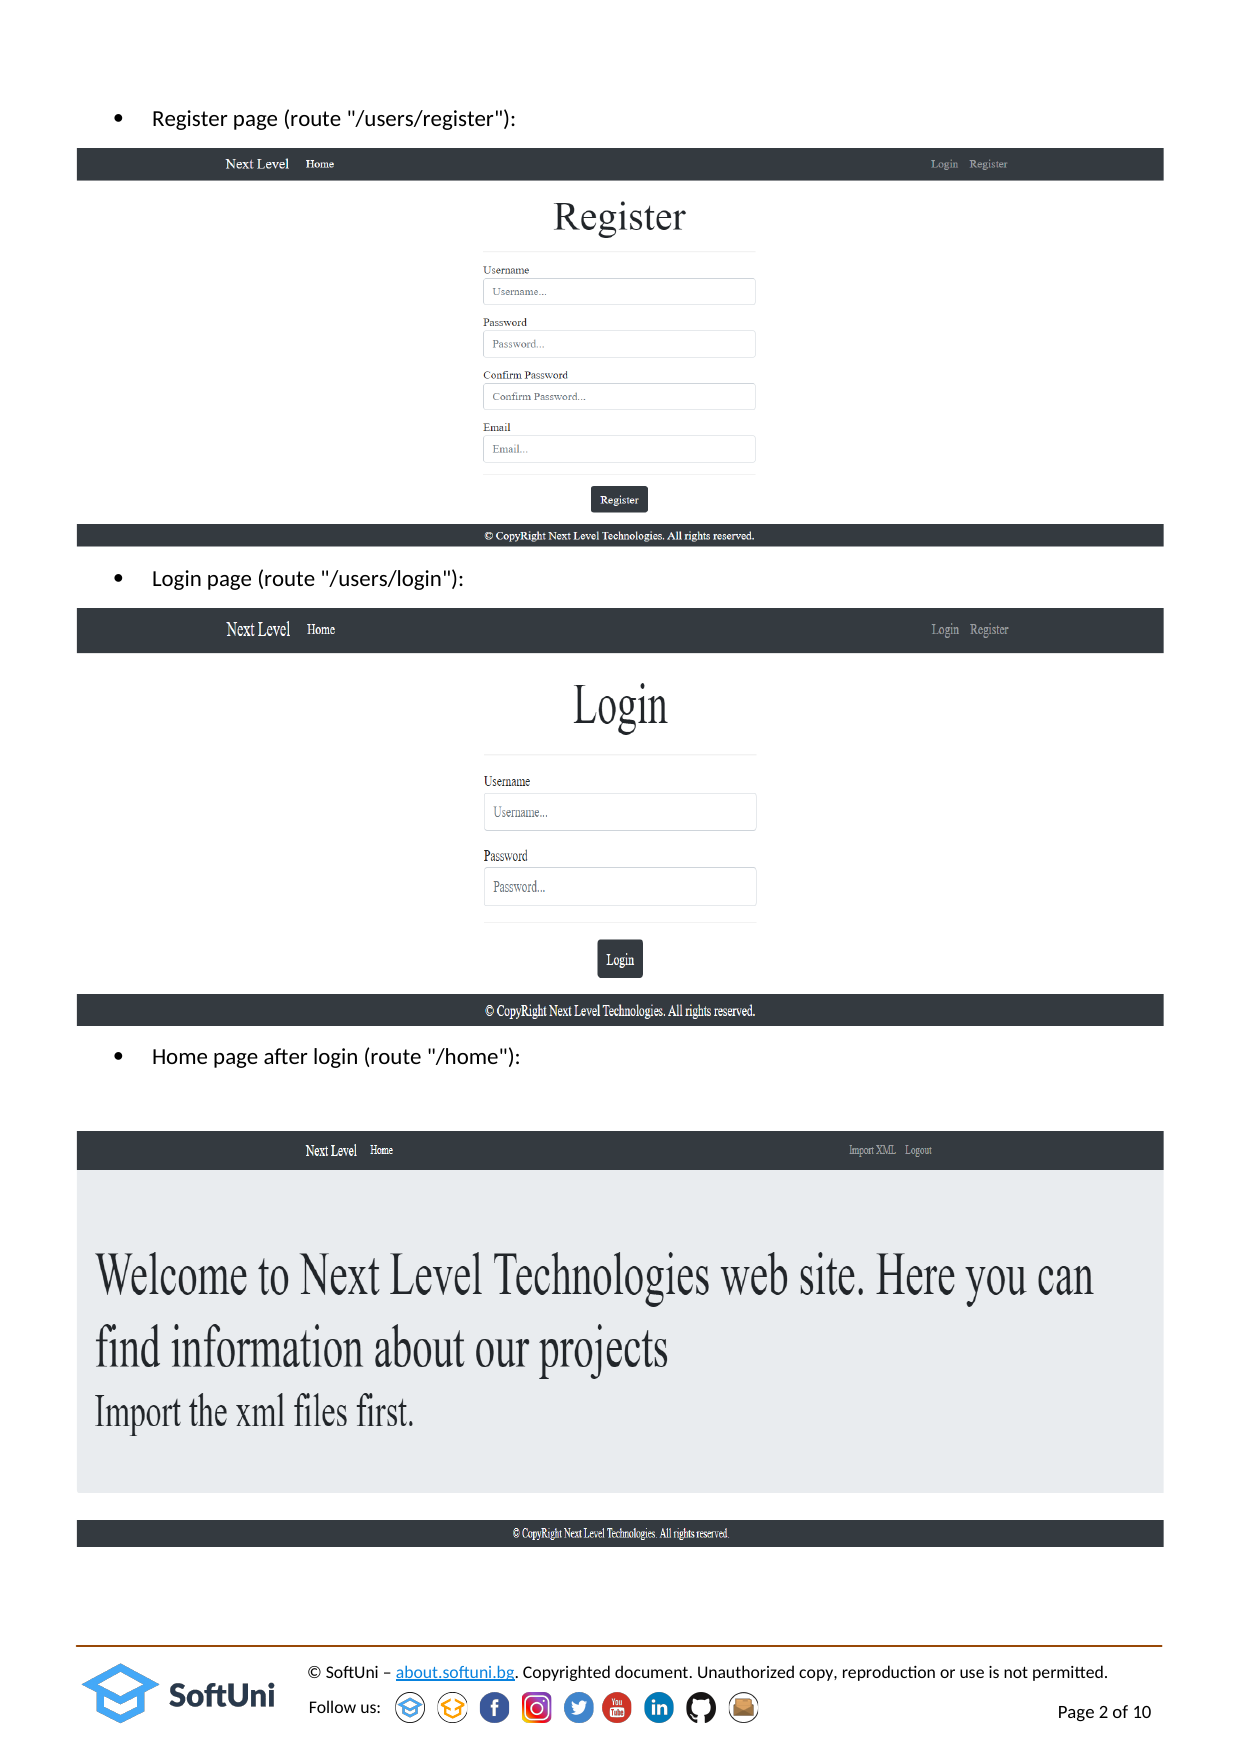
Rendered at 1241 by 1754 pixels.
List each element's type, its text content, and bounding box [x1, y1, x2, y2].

picture [479, 1692, 510, 1723]
picture [728, 1692, 759, 1723]
list Login page (route "/users/login"): [114, 564, 1163, 592]
picture [644, 1692, 653, 1701]
picture [665, 1714, 674, 1723]
picture [522, 1692, 552, 1723]
list Home page after login (route "/home"): [114, 1042, 1163, 1071]
picture [437, 1692, 468, 1723]
picture [75, 1658, 281, 1729]
picture [686, 1692, 716, 1723]
picture [602, 1692, 632, 1723]
picture [395, 1692, 425, 1723]
picture [644, 1714, 653, 1723]
picture [564, 1692, 594, 1723]
picture [76, 148, 1164, 547]
list Register page (route "/users/register"): [114, 104, 1163, 132]
picture [665, 1692, 674, 1701]
picture [76, 1131, 1164, 1548]
picture [658, 1705, 667, 1714]
picture [76, 608, 1164, 1026]
